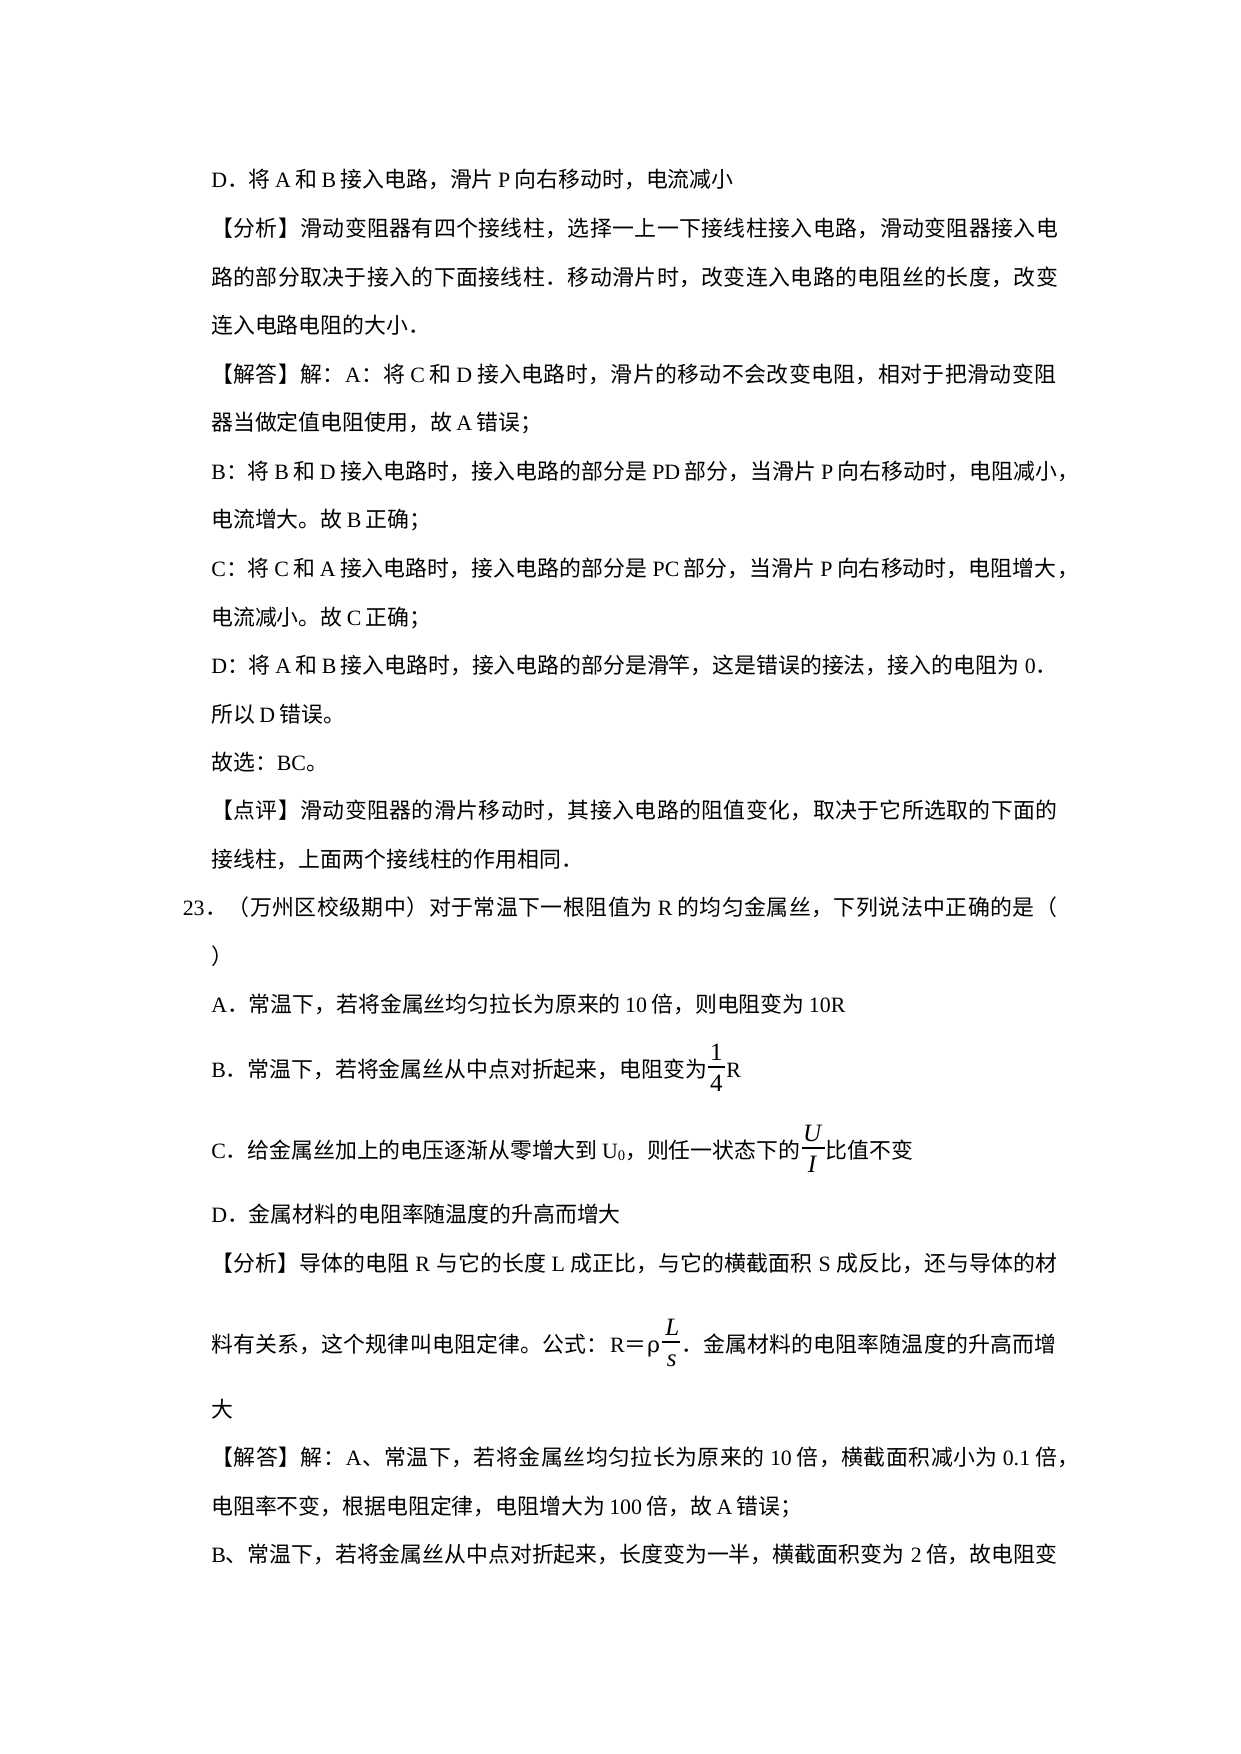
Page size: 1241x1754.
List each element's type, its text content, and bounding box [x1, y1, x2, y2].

text C：将C和A接入电路时，接入电路的部分是PC部分，当滑片P向右移动时，电阻增大，电流减小。故C正确； [211, 550, 1058, 632]
text 【解答】解：A、常温下，若将金属丝均匀拉长为原来的10倍，横截面积减小为0.1倍，电阻率不变，根据电阻定律，电阻增大为100倍，故A错误； [211, 1440, 1058, 1521]
text 【分析】滑动变阻器有四个接线柱，选择一上一下接线柱接入电路，滑动变阻器接入电路的部分取决于接入的下面接线柱．移动滑片时，改变连入电路的电阻丝的长度，改变连入电路电阻的大小． [211, 210, 1058, 340]
text B：将B和D接入电路时，接入电路的部分是PD部分，当滑片P向右移动时，电阻减小，电流增大。故B正确； [211, 453, 1058, 534]
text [211, 1537, 1058, 1569]
text D：将A和B接入电路时，接入电路的部分是滑竿，这是错误的接法，接入的电阻为0．所以D错误。 [211, 647, 1058, 729]
text 故选：BC。 [211, 744, 1058, 777]
text 【点评】滑动变阻器的滑片移动时，其接入电路的阻值变化，取决于它所选取的下面的接线柱，上面两个接线柱的作用相同． [211, 793, 1058, 874]
text B．常温下，若将金属丝从中点对折起来，电阻变为R [183, 1035, 1058, 1100]
text 【解答】解：A：将C和D接入电路时，滑片的移动不会改变电阻，相对于把滑动变阻器当做定值电阻使用，故A错误； [211, 356, 1058, 437]
text A．常温下，若将金属丝均匀拉长为原来的10倍，则电阻变为10R [183, 987, 1058, 1019]
text C．给金属丝加上的电压逐渐从零增大到U0，则任一状态下的比值不变 [183, 1116, 1058, 1181]
text D．金属材料的电阻率随温度的升高而增大 [183, 1197, 1058, 1229]
text D．将A和B接入电路，滑片P向右移动时，电流减小 [183, 162, 1058, 194]
text 【分析】导体的电阻 R 与它的长度 L 成正比，与它的横截面积 S 成反比，还与导体的材料有关系，这个规律叫电阻定律。公式：R＝ρ．金属材料的电阻率随温度的升高而增大 [211, 1245, 1058, 1424]
text 23．（万州区校级期中）对于常温下一根阻值为R的均匀金属丝，下列说法中正确的是（ ） [183, 890, 1058, 971]
